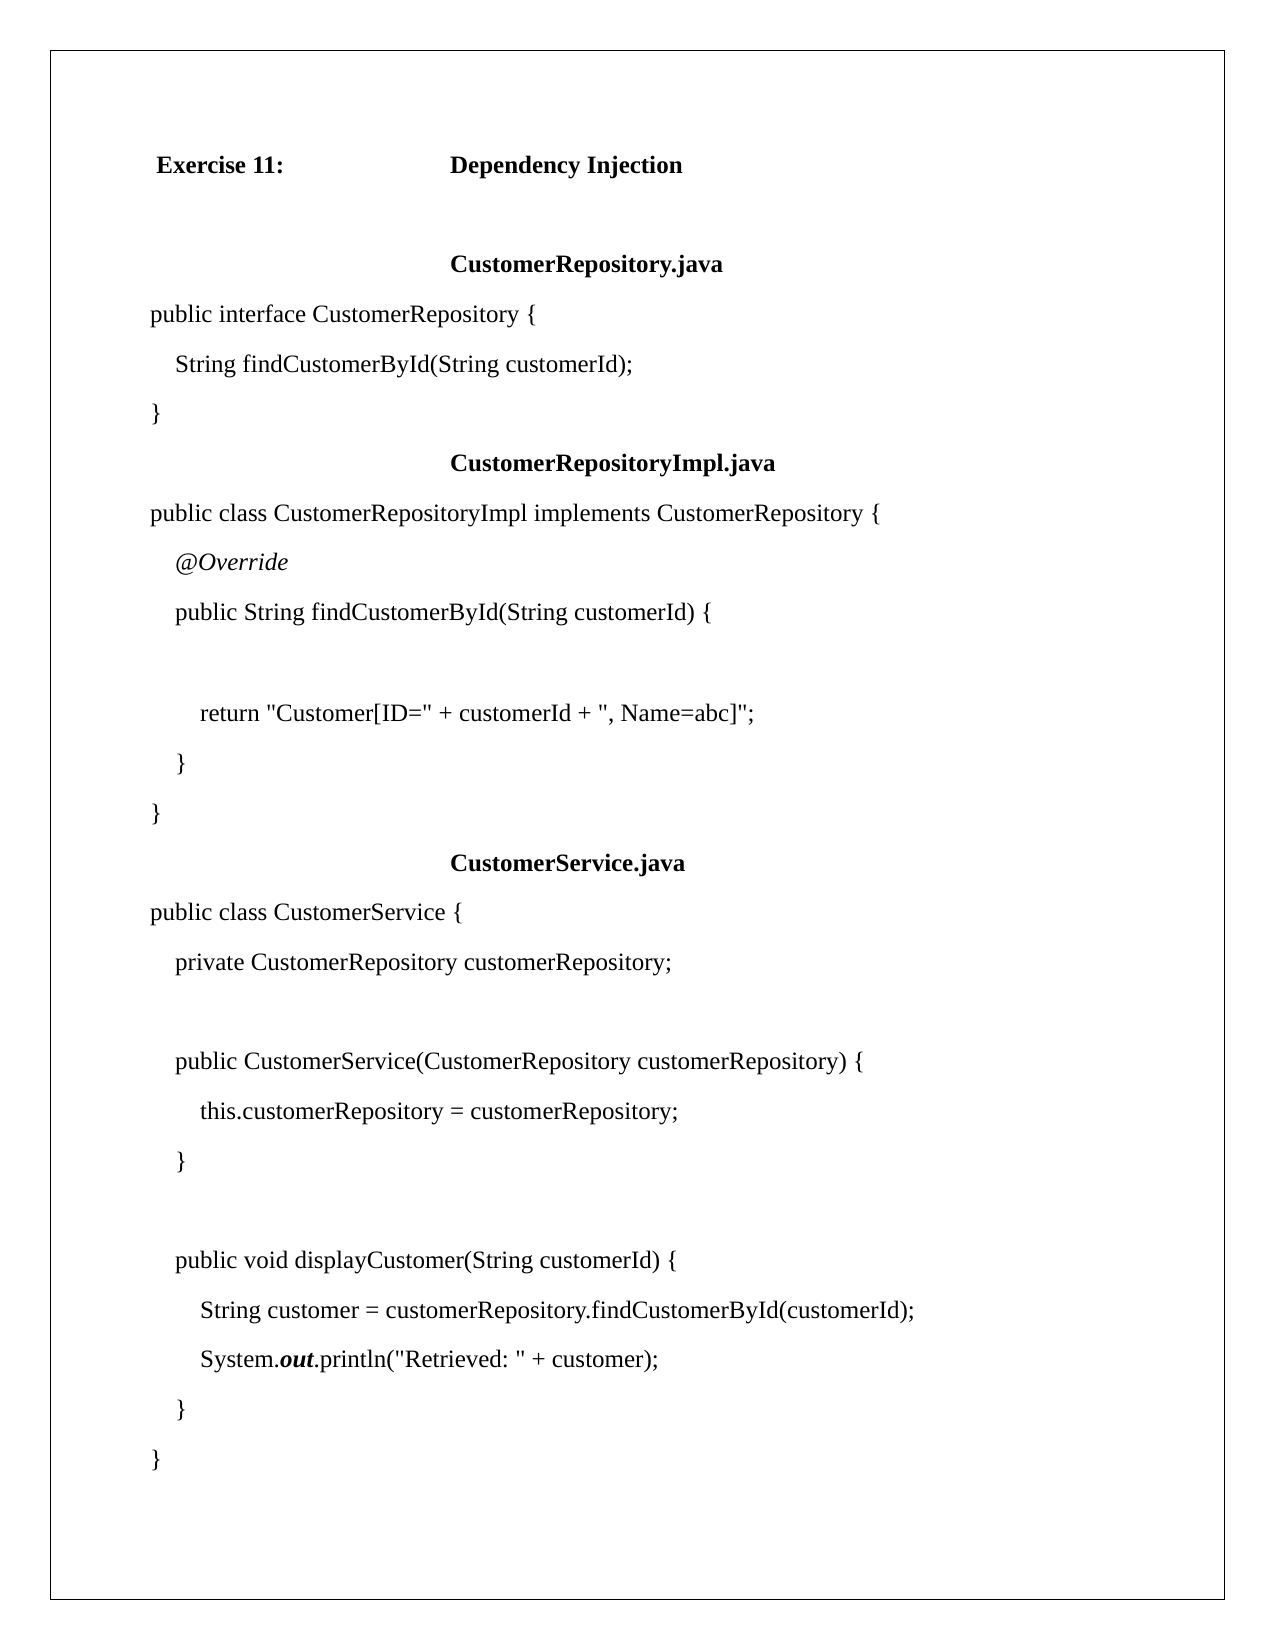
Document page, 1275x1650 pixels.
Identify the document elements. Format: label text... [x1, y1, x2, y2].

text public CustomerService(CustomerRepository customerRepository) { [150, 1046, 1125, 1075]
text this.customerRepository = customerRepository; [150, 1096, 1125, 1125]
text public void displayCustomer(String customerId) { [150, 1245, 1125, 1274]
text } [150, 1394, 1125, 1423]
text String findCustomerById(String customerId); [150, 349, 1125, 377]
text } [150, 748, 1125, 777]
text private CustomerRepository customerRepository; [150, 947, 1125, 976]
text } [150, 1146, 1125, 1174]
text CustomerRepositoryImpl.java [150, 448, 1125, 477]
text } [150, 798, 1125, 827]
text public class CustomerService { [150, 897, 1125, 926]
text } [150, 398, 1125, 427]
text return "Customer[ID=" + customerId + ", Name=abc]"; [150, 698, 1125, 727]
text System.out.println("Retrieved: " + customer); [150, 1344, 1125, 1373]
text public class CustomerRepositoryImpl implements CustomerRepository { [150, 498, 1125, 527]
text Exercise 11: Dependency Injection [150, 150, 1125, 179]
text @Override [150, 547, 1125, 576]
text String customer = customerRepository.findCustomerById(customerId); [150, 1295, 1125, 1323]
text } [150, 1444, 1125, 1473]
text CustomerRepository.java [150, 249, 1125, 278]
text public String findCustomerById(String customerId) { [150, 597, 1125, 626]
text CustomerService.java [150, 848, 1125, 876]
text public interface CustomerRepository { [150, 299, 1125, 328]
